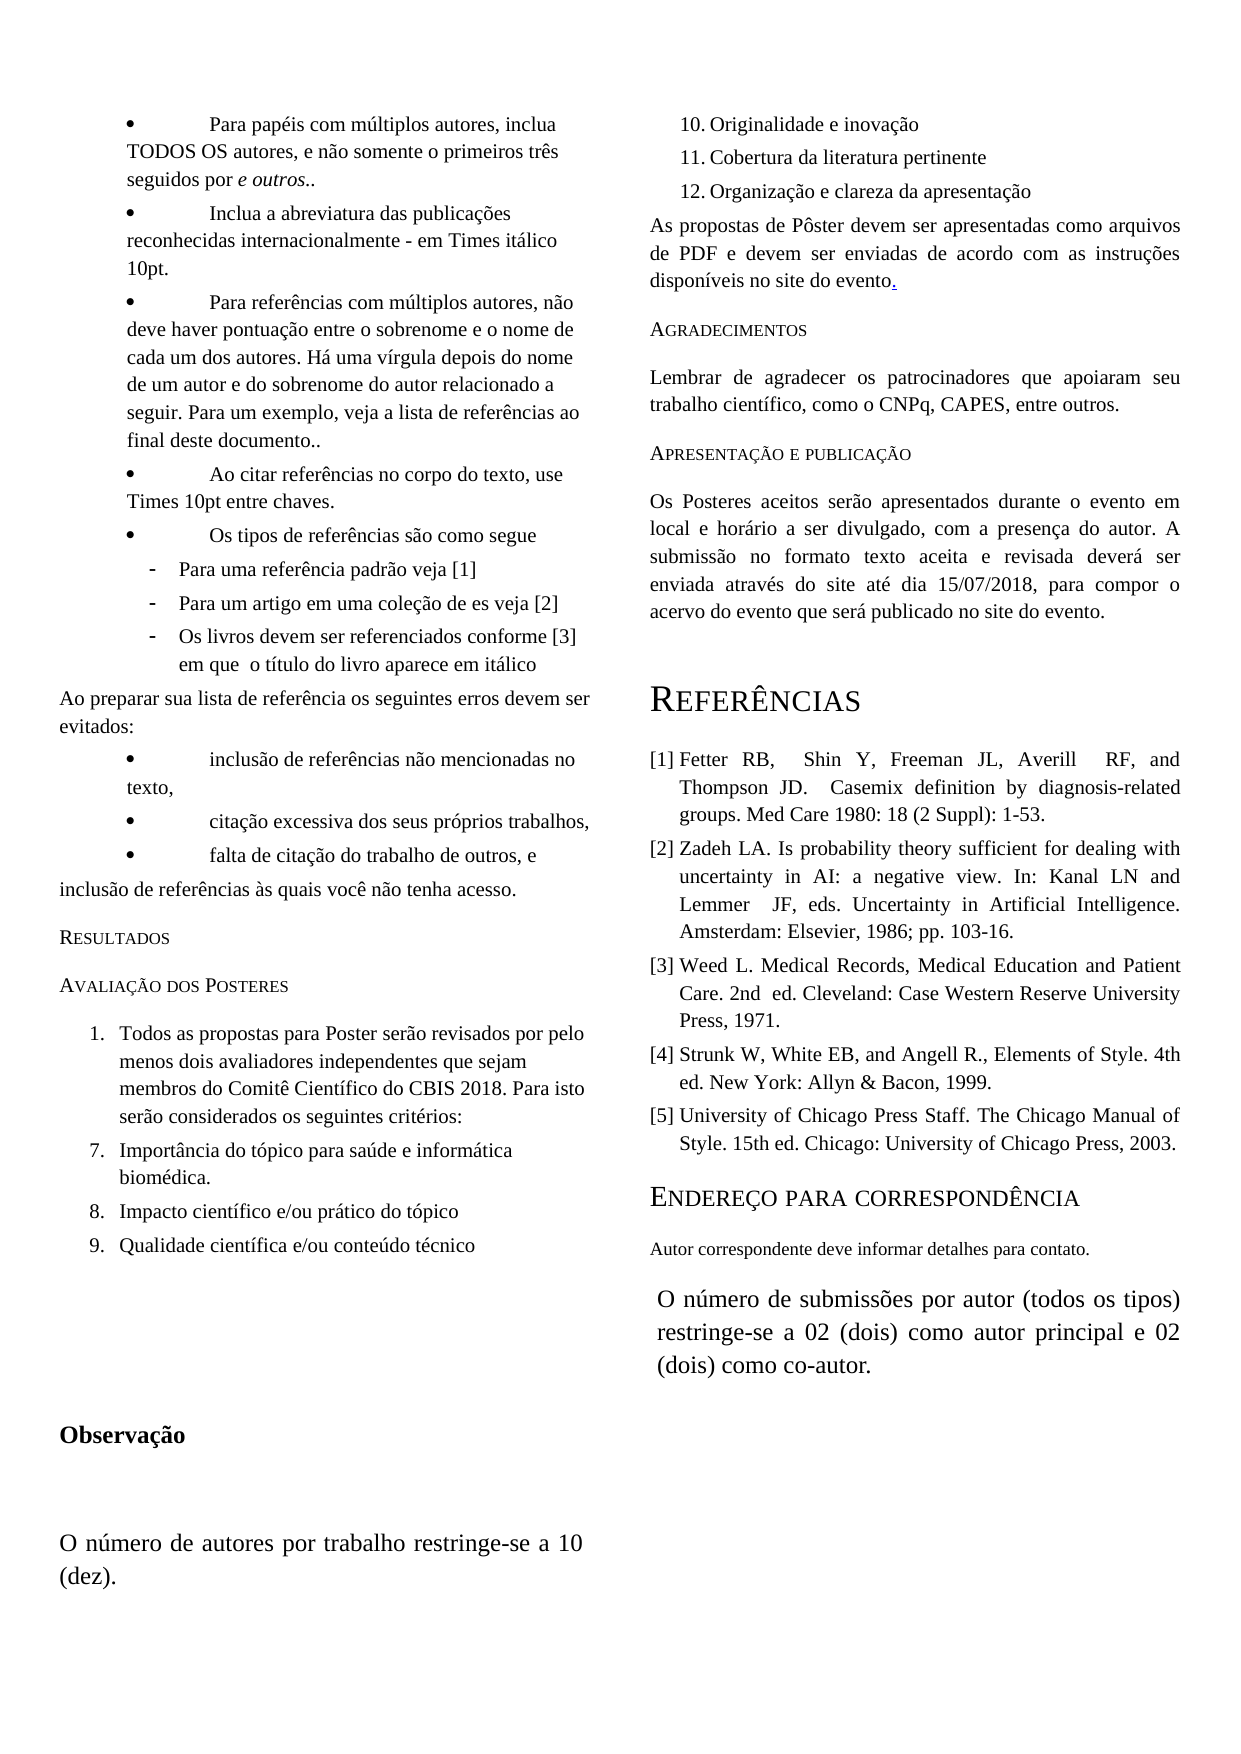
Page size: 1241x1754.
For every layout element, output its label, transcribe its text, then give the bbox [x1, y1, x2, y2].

text Endereço para correspondência [649, 1179, 1181, 1213]
list Impacto científico e/ou prático do tópico [89, 1199, 591, 1223]
text Autor correspondente deve informar detalhes para contato. [649, 1238, 1181, 1260]
list Para papéis com múltiplos autores, inclua TODOS OS autores, e não somente o primeiros três seguidos por e outros.. [127, 111, 591, 191]
text Agradecimentos [649, 317, 1181, 341]
text Observação [59, 1421, 583, 1449]
list Strunk W, White EB, and Angell R., Elements of Style. 4th ed. New York: Allyn & Bacon, 1999. [649, 1042, 1181, 1094]
text Os Posteres aceitos serão apresentados durante o evento em local e horário a ser divulgado, com a presença do autor. A submissão no formato texto aceita e revisada deverá ser enviada através do site até dia 15/07/2018, para compor o acervo do evento que será publicado no site do evento. [649, 489, 1181, 623]
text Ao preparar sua lista de referência os seguintes erros devem ser evitados: [59, 686, 591, 738]
list Fetter RB, Shin Y, Freeman JL, Averill RF, and Thompson JD. Casemix definition by diagnosis-related groups. Med Care 1980: 18 (2 Suppl): 1-53. [649, 747, 1181, 826]
list Cobertura da literatura pertinente [679, 145, 1181, 169]
list Importância do tópico para saúde e informática biomédica. [89, 1138, 591, 1189]
list Originalidade e inovação [679, 111, 1181, 136]
text Avaliação dos Posteres [59, 973, 591, 997]
list falta de citação do trabalho de outros, e [127, 843, 591, 867]
list citação excessiva dos seus próprios trabalhos, [127, 809, 591, 833]
text Lembrar de agradecer os patrocinadores que apoiaram seu trabalho científico, como o CNPq, CAPES, entre outros. [649, 365, 1181, 416]
text O número de autores por trabalho restringe-se a 10 (dez). [59, 1528, 583, 1590]
list Qualidade científica e/ou conteúdo técnico [89, 1233, 591, 1257]
list Os livros devem ser referenciados conforme [3] em que o título do livro aparece em itálico [149, 624, 591, 676]
list Para um artigo em uma coleção de es veja [2] [149, 591, 591, 615]
text As propostas de Pôster devem ser apresentadas como arquivos de PDF e devem ser enviadas de acordo com as instruções disponíveis no site do evento. [649, 213, 1181, 292]
text Apresentação e publicação [649, 441, 1181, 465]
text O número de submissões por autor (todos os tipos) restringe-se a 02 (dois) como autor principal e 02 (dois) como co-autor. [657, 1284, 1181, 1378]
list Zadeh LA. Is probability theory sufficient for dealing with uncertainty in AI: a negative view. In: Kanal LN and Lemmer JF, eds. Uncertainty in Artificial Intelligence. Amsterdam: Elsevier, 1986; pp. 103-16. [649, 836, 1181, 943]
list University of Chicago Press Staff. The Chicago Manual of Style. 15th ed. Chicago: University of Chicago Press, 2003. [649, 1103, 1181, 1155]
text Resultados [59, 925, 591, 949]
list Organização e clareza da apresentação [679, 179, 1181, 203]
list Ao citar referências no corpo do texto, use Times 10pt entre chaves. [127, 461, 591, 513]
list Para referências com múltiplos autores, não deve haver pontuação entre o sobrenome e o nome de cada um dos autores. Há uma vírgula depois do nome de um autor e do sobrenome do autor relacionado a seguir. Para um exemplo, veja a lista de referências ao final deste documento.. [127, 289, 591, 452]
list Weed L. Medical Records, Medical Education and Patient Care. 2nd ed. Cleveland: Case Western Reserve University Press, 1971. [649, 953, 1181, 1032]
list Para uma referência padrão veja [1] [149, 557, 591, 581]
list Inclua a abreviatura das publicações reconhecidas internacionalmente - em Times itálico 10pt. [127, 201, 591, 280]
list Os tipos de referências são como segue [127, 523, 591, 547]
list inclusão de referências não mencionadas no texto, [127, 747, 591, 799]
text Referências [649, 677, 1181, 720]
text inclusão de referências às quais você não tenha acesso. [59, 877, 591, 901]
list Todos as propostas para Poster serão revisados por pelo menos dois avaliadores independentes que sejam membros do Comitê Científico do CBIS 2018. Para isto serão considerados os seguintes critérios: [89, 1021, 591, 1128]
